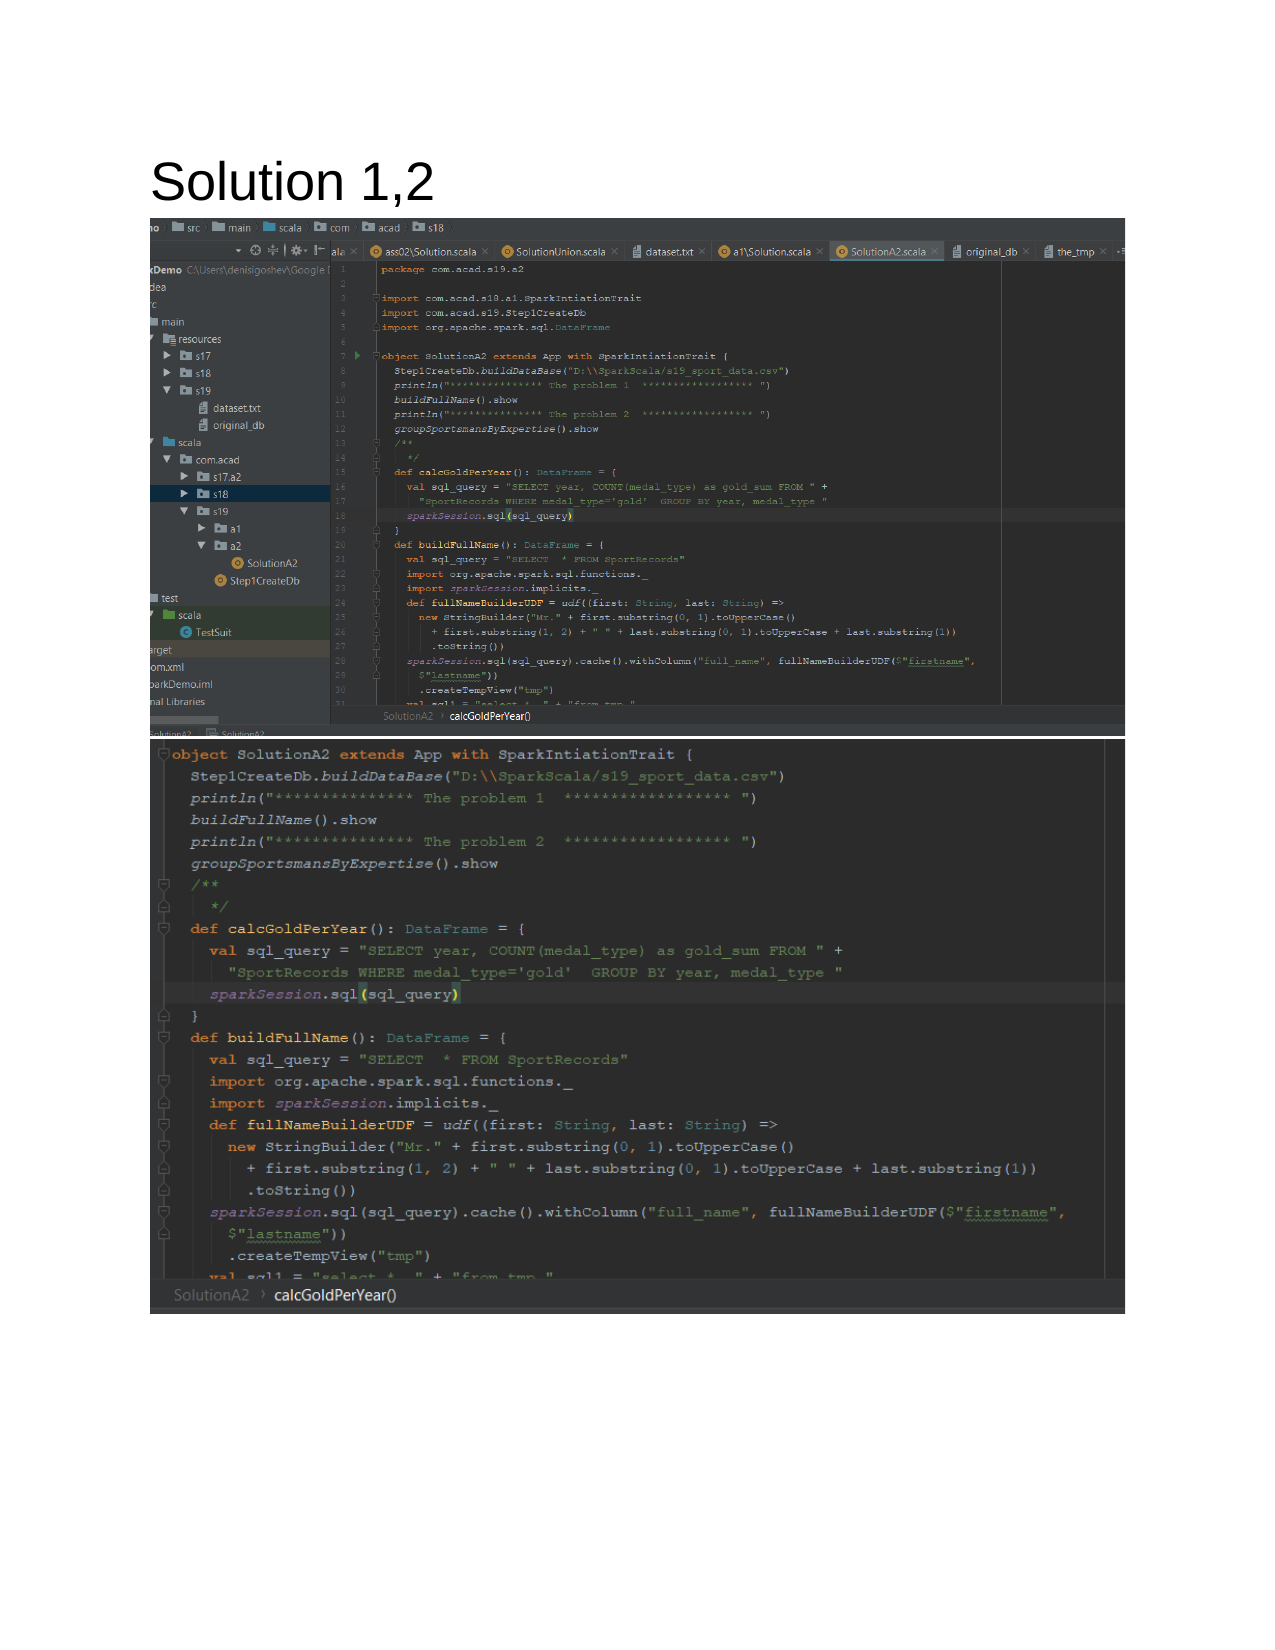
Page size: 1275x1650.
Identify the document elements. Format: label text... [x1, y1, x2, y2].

picture [150, 739, 1125, 1314]
title Solution 1,2 [150, 150, 1125, 212]
picture [150, 218, 1125, 736]
